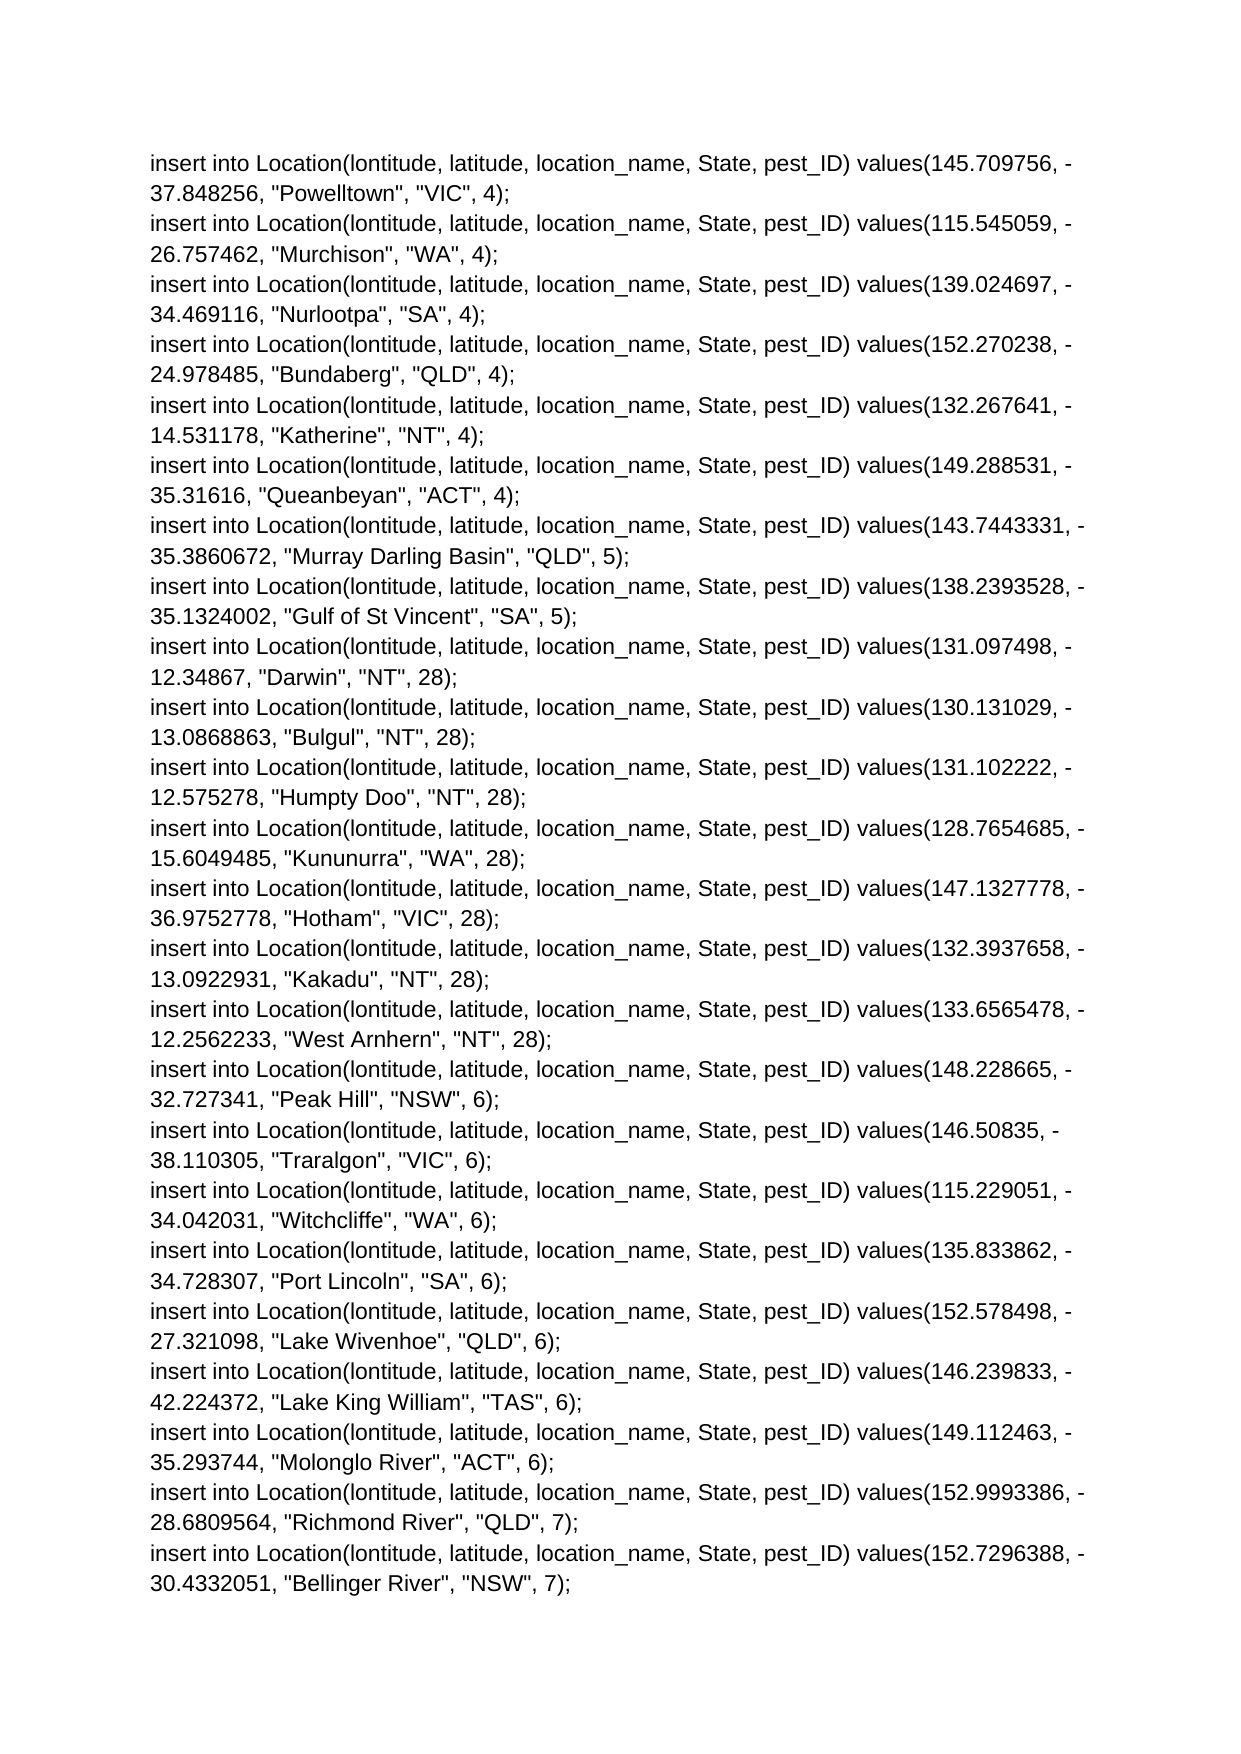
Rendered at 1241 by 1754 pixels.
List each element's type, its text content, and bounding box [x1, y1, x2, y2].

text insert into Location(lontitude, latitude, location_name, State, pest_ID) values(145.709756, -37.848256, "Powelltown", "VIC", 4); [150, 150, 1090, 207]
text insert into Location(lontitude, latitude, location_name, State, pest_ID) values(152.9993386, -28.6809564, "Richmond River", "QLD", 7); [150, 1479, 1090, 1536]
text insert into Location(lontitude, latitude, location_name, State, pest_ID) values(135.833862, -34.728307, "Port Lincoln", "SA", 6); [150, 1237, 1090, 1294]
text insert into Location(lontitude, latitude, location_name, State, pest_ID) values(143.7443331, -35.3860672, "Murray Darling Basin", "QLD", 5); [150, 512, 1090, 569]
text insert into Location(lontitude, latitude, location_name, State, pest_ID) values(115.229051, -34.042031, "Witchcliffe", "WA", 6); [150, 1177, 1090, 1234]
text insert into Location(lontitude, latitude, location_name, State, pest_ID) values(133.6565478, -12.2562233, "West Arnhern", "NT", 28); [150, 996, 1090, 1052]
text insert into Location(lontitude, latitude, location_name, State, pest_ID) values(147.1327778, -36.9752778, "Hotham", "VIC", 28); [150, 875, 1090, 932]
text insert into Location(lontitude, latitude, location_name, State, pest_ID) values(131.102222, -12.575278, "Humpty Doo", "NT", 28); [150, 754, 1090, 811]
text insert into Location(lontitude, latitude, location_name, State, pest_ID) values(138.2393528, -35.1324002, "Gulf of St Vincent", "SA", 5); [150, 573, 1090, 629]
text insert into Location(lontitude, latitude, location_name, State, pest_ID) values(149.288531, -35.31616, "Queanbeyan", "ACT", 4); [150, 452, 1090, 509]
text insert into Location(lontitude, latitude, location_name, State, pest_ID) values(149.112463, -35.293744, "Molonglo River", "ACT", 6); [150, 1419, 1090, 1475]
text insert into Location(lontitude, latitude, location_name, State, pest_ID) values(132.3937658, -13.0922931, "Kakadu", "NT", 28); [150, 935, 1090, 992]
text insert into Location(lontitude, latitude, location_name, State, pest_ID) values(139.024697, -34.469116, "Nurlootpa", "SA", 4); [150, 271, 1090, 327]
text insert into Location(lontitude, latitude, location_name, State, pest_ID) values(146.50835, -38.110305, "Traralgon", "VIC", 6); [150, 1117, 1090, 1173]
text insert into Location(lontitude, latitude, location_name, State, pest_ID) values(115.545059, -26.757462, "Murchison", "WA", 4); [150, 210, 1090, 267]
text insert into Location(lontitude, latitude, location_name, State, pest_ID) values(152.578498, -27.321098, "Lake Wivenhoe", "QLD", 6); [150, 1298, 1090, 1354]
text insert into Location(lontitude, latitude, location_name, State, pest_ID) values(131.097498, -12.34867, "Darwin", "NT", 28); [150, 633, 1090, 690]
text insert into Location(lontitude, latitude, location_name, State, pest_ID) values(128.7654685, -15.6049485, "Kununurra", "WA", 28); [150, 814, 1090, 871]
text insert into Location(lontitude, latitude, location_name, State, pest_ID) values(152.7296388, -30.4332051, "Bellinger River", "NSW", 7); [150, 1539, 1090, 1596]
text insert into Location(lontitude, latitude, location_name, State, pest_ID) values(146.239833, -42.224372, "Lake King William", "TAS", 6); [150, 1358, 1090, 1415]
text insert into Location(lontitude, latitude, location_name, State, pest_ID) values(152.270238, -24.978485, "Bundaberg", "QLD", 4); [150, 331, 1090, 388]
text insert into Location(lontitude, latitude, location_name, State, pest_ID) values(132.267641, -14.531178, "Katherine", "NT", 4); [150, 392, 1090, 448]
text insert into Location(lontitude, latitude, location_name, State, pest_ID) values(148.228665, -32.727341, "Peak Hill", "NSW", 6); [150, 1056, 1090, 1113]
text insert into Location(lontitude, latitude, location_name, State, pest_ID) values(130.131029, -13.0868863, "Bulgul", "NT", 28); [150, 694, 1090, 750]
